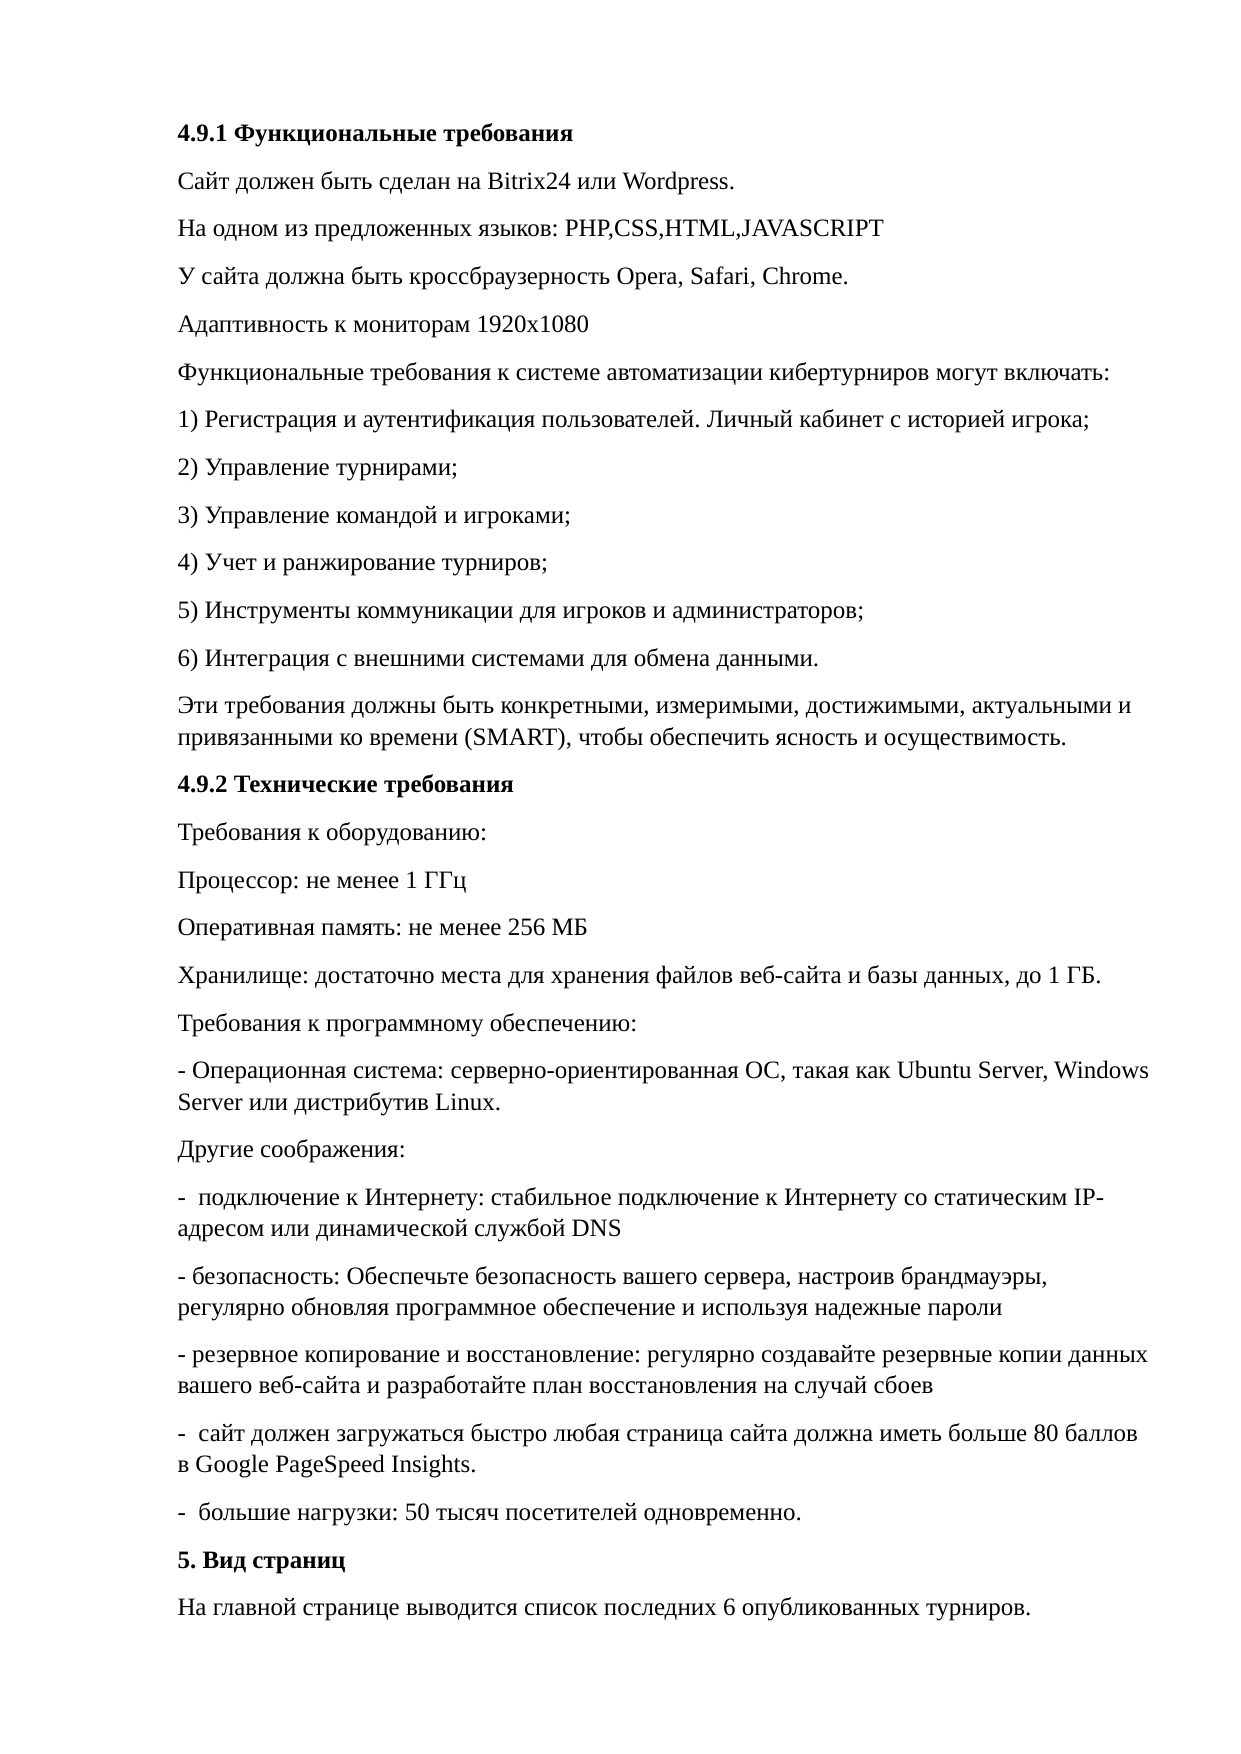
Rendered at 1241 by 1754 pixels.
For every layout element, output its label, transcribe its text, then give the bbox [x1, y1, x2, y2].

text Хранилище: достаточно места для хранения файлов веб-сайта и базы данных, до 1 ГБ. [177, 960, 1152, 989]
text На одном из предложенных языков: PHP,CSS,HTML,JAVASCRIPT [177, 213, 1152, 242]
text Требования к оборудованию: [177, 817, 1152, 846]
text 4.9.2 Технические требования [177, 769, 1152, 798]
text Оперативная память: не менее 256 МБ [177, 912, 1152, 941]
text 4.9.1 Функциональные требования [177, 118, 1152, 147]
text На главной странице выводится список последних 6 опубликованных турниров. [177, 1592, 1152, 1621]
text 5. Вид страниц [177, 1545, 1152, 1573]
text Эти требования должны быть конкретными, измеримыми, достижимыми, актуальными и привязанными ко времени (SMART), чтобы обеспечить ясность и осуществимость. [177, 691, 1152, 750]
text 6) Интеграция с внешними системами для обмена данными. [177, 643, 1152, 672]
text 3) Управление командой и игроками; [177, 500, 1152, 528]
text Процессор: не менее 1 ГГц [177, 865, 1152, 893]
text Другие соображения: [177, 1134, 1152, 1163]
text 1) Регистрация и аутентификация пользователей. Личный кабинет с историей игрока; [177, 404, 1152, 433]
text - подключение к Интернету: стабильное подключение к Интернету со статическим IP-адресом или динамической службой DNS [177, 1182, 1152, 1242]
text Сайт должен быть сделан на Bitrix24 или Wordpress. [177, 166, 1152, 194]
text - безопасность: Обеспечьте безопасность вашего сервера, настроив брандмауэры, регулярно обновляя программное обеспечение и используя надежные пароли [177, 1261, 1152, 1321]
text Адаптивность к мониторам 1920x1080 [177, 309, 1152, 338]
text 2) Управление турнирами; [177, 452, 1152, 481]
text - Операционная система: серверно-ориентированная ОС, такая как Ubuntu Server, Windows Server или дистрибутив Linux. [177, 1056, 1152, 1115]
text - большие нагрузки: 50 тысяч посетителей одновременно. [177, 1497, 1152, 1526]
text Функциональные требования к системе автоматизации кибертурниров могут включать: [177, 357, 1152, 385]
text 5) Инструменты коммуникации для игроков и администраторов; [177, 595, 1152, 624]
text - сайт должен загружаться быстро любая страница сайта должна иметь больше 80 баллов в Google PageSpeed Insights. [177, 1418, 1152, 1478]
text 4) Учет и ранжирование турниров; [177, 547, 1152, 576]
text У сайта должна быть кроссбраузерность Opera, Safari, Chrome. [177, 261, 1152, 290]
text Требования к программному обеспечению: [177, 1008, 1152, 1037]
text - резервное копирование и восстановление: регулярно создавайте резервные копии данных вашего веб-сайта и разработайте план восстановления на случай сбоев [177, 1339, 1152, 1399]
